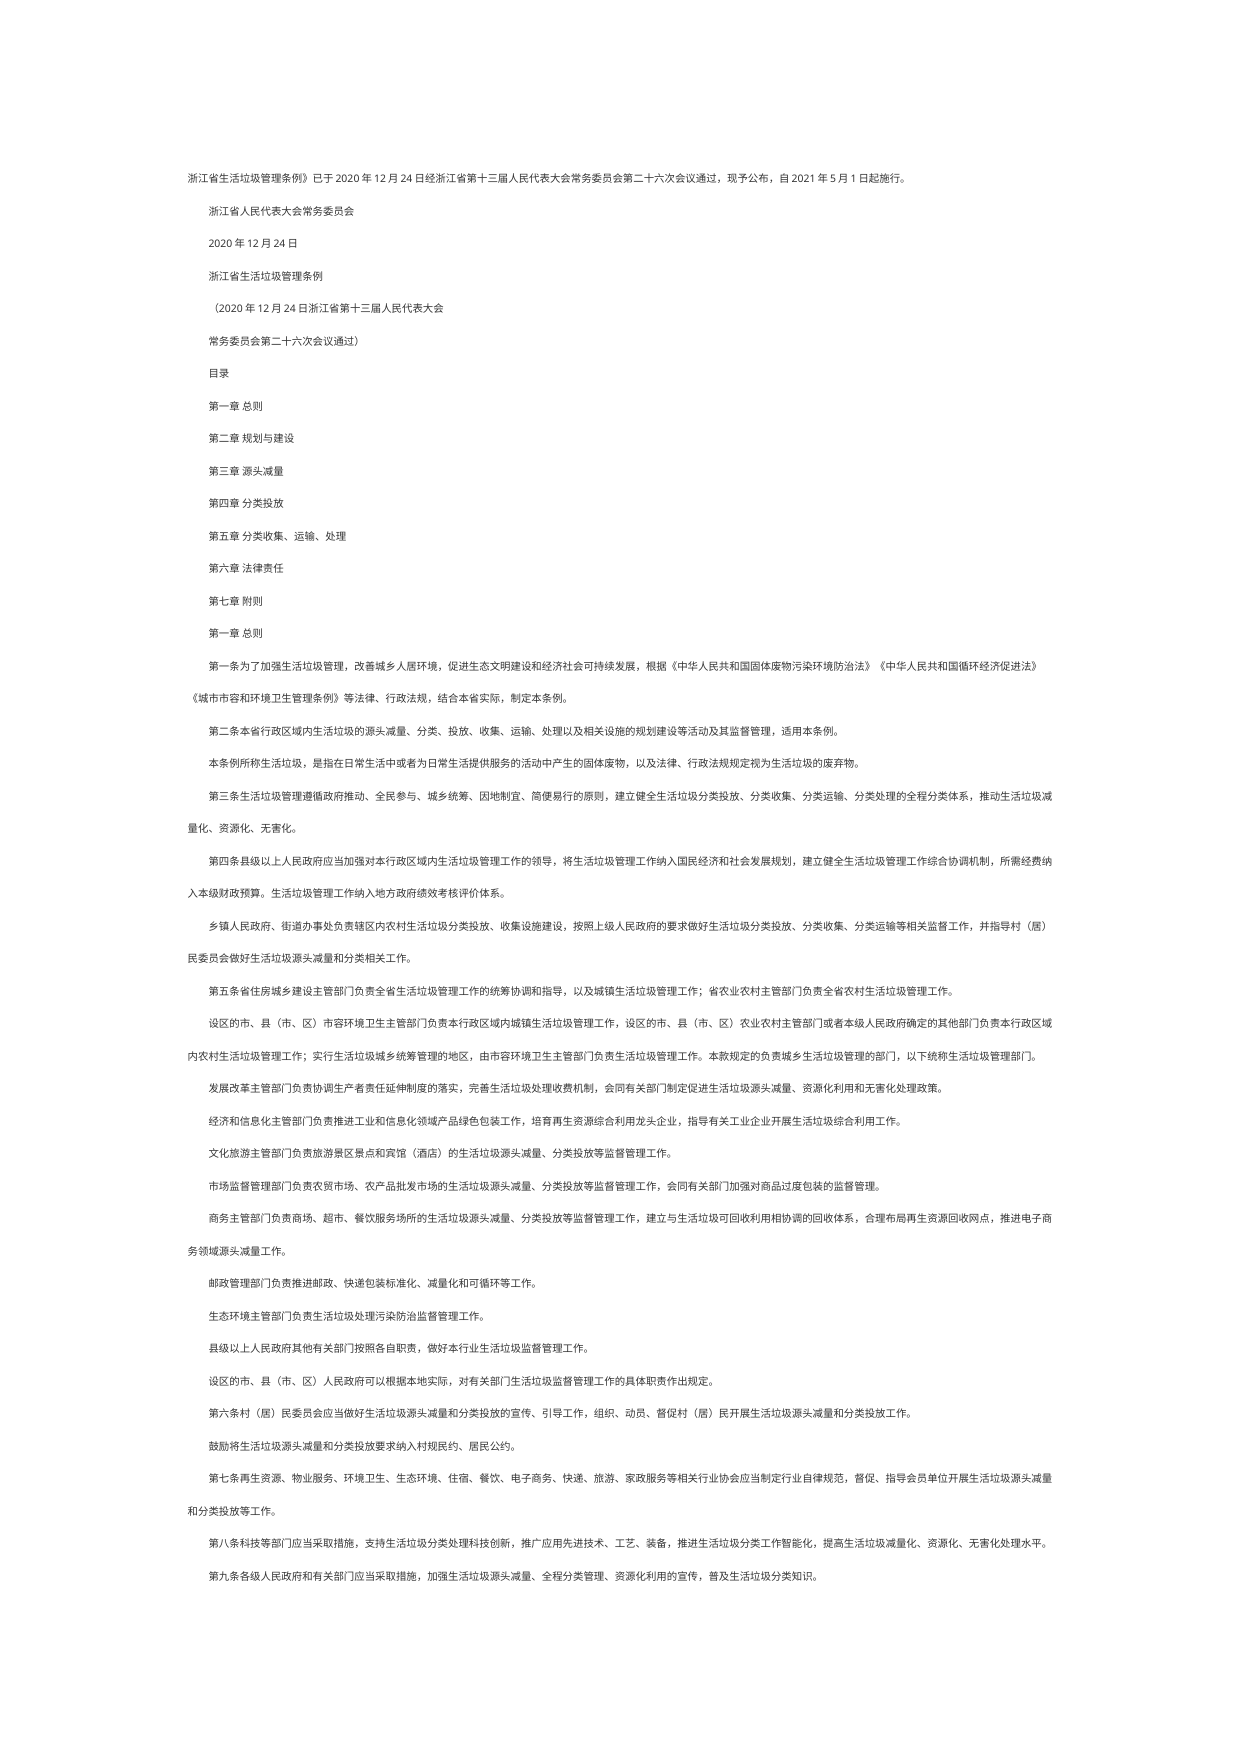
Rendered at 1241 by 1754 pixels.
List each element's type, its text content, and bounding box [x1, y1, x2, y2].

text 县级以上人民政府其他有关部门按照各自职责，做好本行业生活垃圾监督管理工作。 [187, 1332, 1053, 1364]
text 第五章 分类收集、运输、处理 [187, 519, 1053, 552]
text 第七条再生资源、物业服务、环境卫生、生态环境、住宿、餐饮、电子商务、快递、旅游、家政服务等相关行业协会应当制定行业自律规范，督促、指导会员单位开展生活垃圾源头减量和分类投放等工作。 [187, 1462, 1053, 1527]
text 文化旅游主管部门负责旅游景区景点和宾馆（酒店）的生活垃圾源头减量、分类投放等监督管理工作。 [187, 1137, 1053, 1169]
text 商务主管部门负责商场、超市、餐饮服务场所的生活垃圾源头减量、分类投放等监督管理工作，建立与生活垃圾可回收利用相协调的回收体系，合理布局再生资源回收网点，推进电子商务领域源头减量工作。 [187, 1202, 1053, 1267]
text 2020年12月24日 [187, 227, 1053, 259]
text 第一章 总则 [187, 617, 1053, 649]
text 市场监督管理部门负责农贸市场、农产品批发市场的生活垃圾源头减量、分类投放等监督管理工作，会同有关部门加强对商品过度包装的监督管理。 [187, 1169, 1053, 1202]
text 第九条各级人民政府和有关部门应当采取措施，加强生活垃圾源头减量、全程分类管理、资源化利用的宣传，普及生活垃圾分类知识。 [187, 1559, 1053, 1592]
text 第七章 附则 [187, 584, 1053, 617]
text 设区的市、县（市、区）市容环境卫生主管部门负责本行政区域内城镇生活垃圾管理工作，设区的市、县（市、区）农业农村主管部门或者本级人民政府确定的其他部门负责本行政区域内农村生活垃圾管理工作；实行生活垃圾城乡统筹管理的地区，由市容环境卫生主管部门负责生活垃圾管理工作。本款规定的负责城乡生活垃圾管理的部门，以下统称生活垃圾管理部门。 [187, 1007, 1053, 1072]
text 第四章 分类投放 [187, 487, 1053, 519]
text 浙江省生活垃圾管理条例》已于2020年12月24日经浙江省第十三届人民代表大会常务委员会第二十六次会议通过，现予公布，自2021年5月1日起施行。 [187, 162, 1053, 194]
text 第二章 规划与建设 [187, 422, 1053, 454]
text 第二条本省行政区域内生活垃圾的源头减量、分类、投放、收集、运输、处理以及相关设施的规划建设等活动及其监督管理，适用本条例。 [187, 714, 1053, 747]
text 第一条为了加强生活垃圾管理，改善城乡人居环境，促进生态文明建设和经济社会可持续发展，根据《中华人民共和国固体废物污染环境防治法》《中华人民共和国循环经济促进法》《城市市容和环境卫生管理条例》等法律、行政法规，结合本省实际，制定本条例。 [187, 649, 1053, 714]
text 第三条生活垃圾管理遵循政府推动、全民参与、城乡统筹、因地制宜、简便易行的原则，建立健全生活垃圾分类投放、分类收集、分类运输、分类处理的全程分类体系，推动生活垃圾减量化、资源化、无害化。 [187, 779, 1053, 844]
text 第六章 法律责任 [187, 552, 1053, 584]
text 目录 [187, 357, 1053, 389]
text 浙江省生活垃圾管理条例 [187, 259, 1053, 292]
text 第三章 源头减量 [187, 454, 1053, 487]
text 第五条省住房城乡建设主管部门负责全省生活垃圾管理工作的统筹协调和指导，以及城镇生活垃圾管理工作；省农业农村主管部门负责全省农村生活垃圾管理工作。 [187, 974, 1053, 1007]
text 生态环境主管部门负责生活垃圾处理污染防治监督管理工作。 [187, 1299, 1053, 1332]
text 本条例所称生活垃圾，是指在日常生活中或者为日常生活提供服务的活动中产生的固体废物，以及法律、行政法规规定视为生活垃圾的废弃物。 [187, 747, 1053, 779]
text 发展改革主管部门负责协调生产者责任延伸制度的落实，完善生活垃圾处理收费机制，会同有关部门制定促进生活垃圾源头减量、资源化利用和无害化处理政策。 [187, 1072, 1053, 1104]
text 鼓励将生活垃圾源头减量和分类投放要求纳入村规民约、居民公约。 [187, 1429, 1053, 1462]
text 浙江省人民代表大会常务委员会 [187, 194, 1053, 227]
text 第六条村（居）民委员会应当做好生活垃圾源头减量和分类投放的宣传、引导工作，组织、动员、督促村（居）民开展生活垃圾源头减量和分类投放工作。 [187, 1397, 1053, 1429]
text 常务委员会第二十六次会议通过） [187, 324, 1053, 357]
text 设区的市、县（市、区）人民政府可以根据本地实际，对有关部门生活垃圾监督管理工作的具体职责作出规定。 [187, 1364, 1053, 1397]
text 邮政管理部门负责推进邮政、快递包装标准化、减量化和可循环等工作。 [187, 1267, 1053, 1299]
text 第八条科技等部门应当采取措施，支持生活垃圾分类处理科技创新，推广应用先进技术、工艺、装备，推进生活垃圾分类工作智能化，提高生活垃圾减量化、资源化、无害化处理水平。 [187, 1527, 1053, 1559]
text 第四条县级以上人民政府应当加强对本行政区域内生活垃圾管理工作的领导，将生活垃圾管理工作纳入国民经济和社会发展规划，建立健全生活垃圾管理工作综合协调机制，所需经费纳入本级财政预算。生活垃圾管理工作纳入地方政府绩效考核评价体系。 [187, 844, 1053, 909]
text 第一章 总则 [187, 389, 1053, 422]
text （2020年12月24日浙江省第十三届人民代表大会 [187, 292, 1053, 324]
text 经济和信息化主管部门负责推进工业和信息化领域产品绿色包装工作，培育再生资源综合利用龙头企业，指导有关工业企业开展生活垃圾综合利用工作。 [187, 1104, 1053, 1137]
text 乡镇人民政府、街道办事处负责辖区内农村生活垃圾分类投放、收集设施建设，按照上级人民政府的要求做好生活垃圾分类投放、分类收集、分类运输等相关监督工作，并指导村（居）民委员会做好生活垃圾源头减量和分类相关工作。 [187, 909, 1053, 974]
